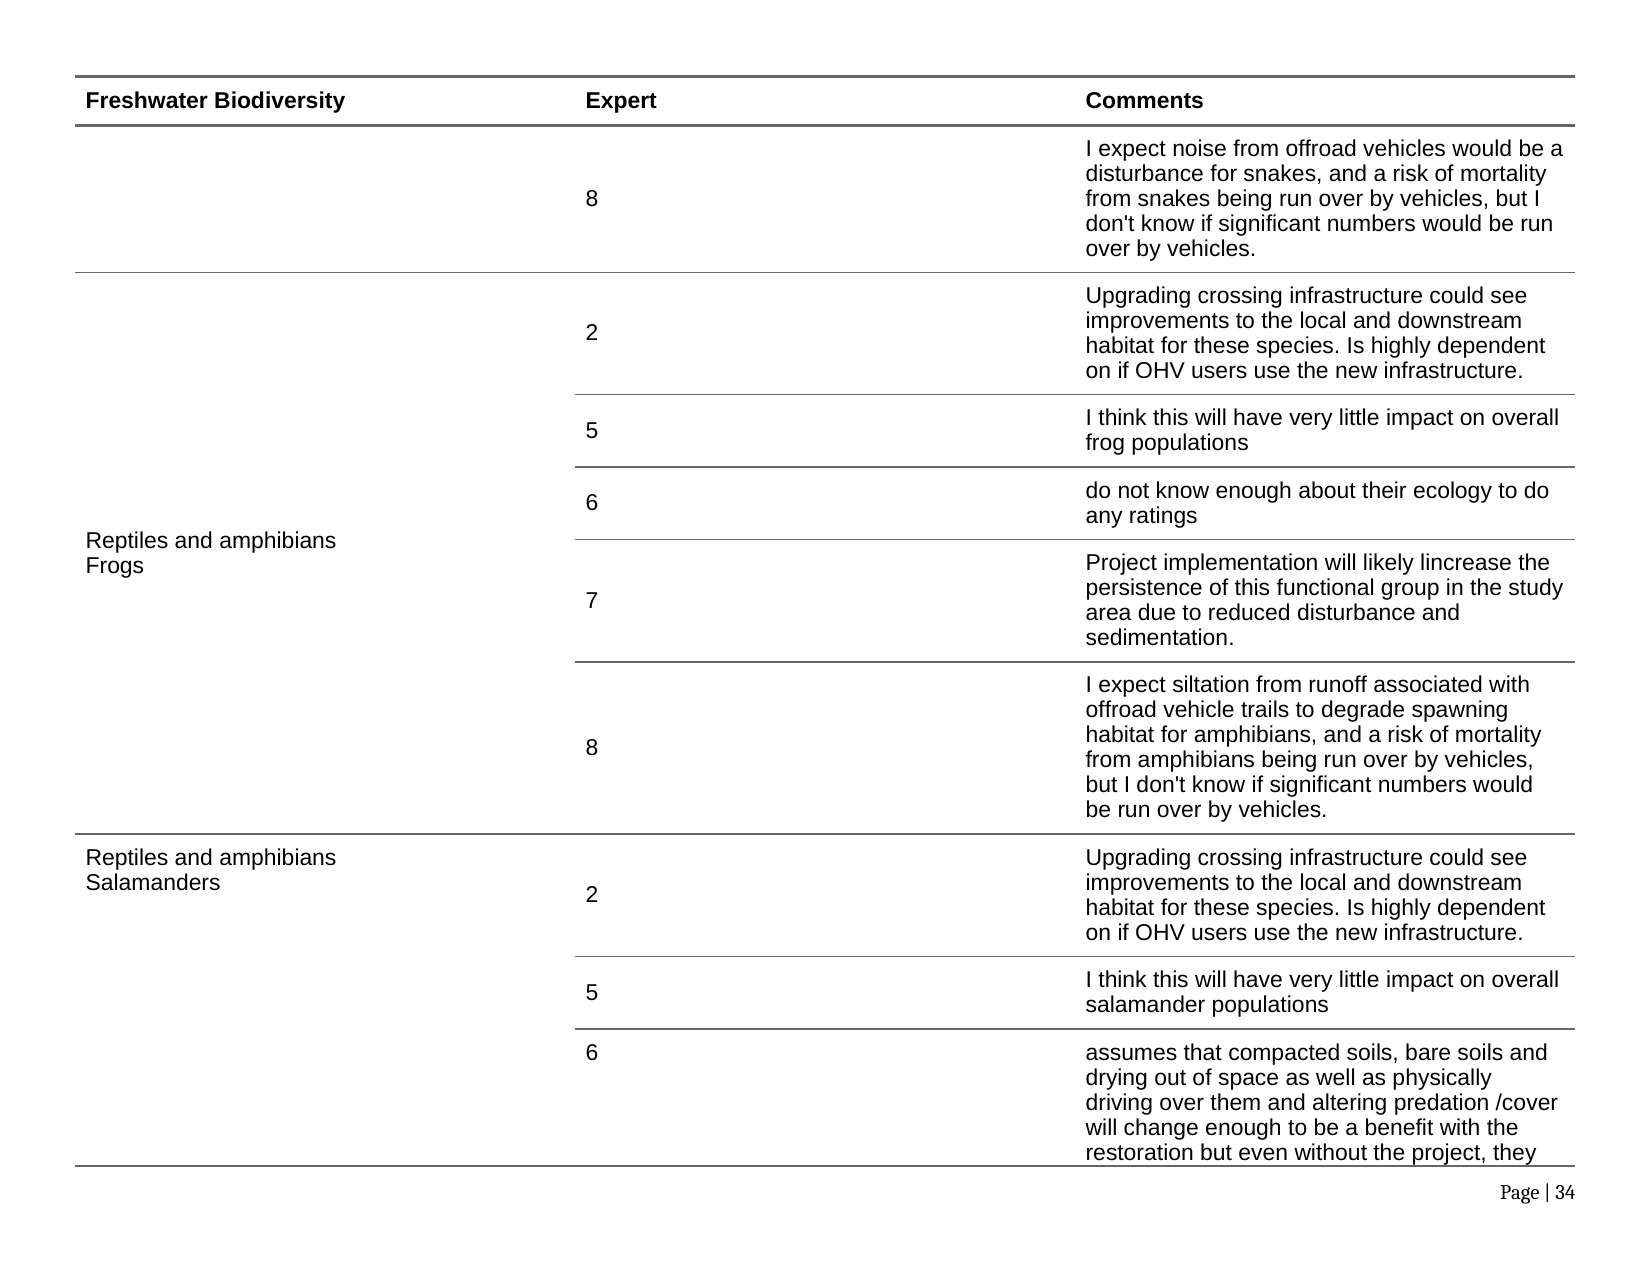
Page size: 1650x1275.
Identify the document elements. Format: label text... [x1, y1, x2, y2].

table_cell do not know enough about their ecology to do any ratings [1075, 468, 1575, 538]
table_cell Upgrading crossing infrastructure could see improvements to the local and downstream habitat for these species. Is highly dependent on if OHV users use the new infrastructure. [1075, 835, 1575, 956]
table_cell 8 [575, 663, 1075, 833]
table_cell 7 [575, 540, 1075, 661]
table_cell Reptiles and amphibians Salamanders [75, 835, 575, 1165]
table_cell I think this will have very little impact on overall frog populations [1075, 395, 1575, 466]
table_cell 2 [575, 273, 1075, 394]
table_header Freshwater Biodiversity [75, 78, 575, 124]
table_cell 2 [575, 835, 1075, 956]
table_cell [1075, 1030, 1575, 1165]
table_header Expert [575, 78, 1075, 124]
table_cell Project implementation will likely lincrease the persistence of this functional group in the study area due to reduced disturbance and sedimentation. [1075, 540, 1575, 661]
table_cell I expect noise from offroad vehicles would be a disturbance for snakes, and a risk of mortality from snakes being run over by vehicles, but I don't know if significant numbers would be run over by vehicles. [1075, 127, 1575, 271]
table_cell 6 [575, 468, 1075, 538]
table_header Comments [1075, 78, 1575, 124]
table_cell I think this will have very little impact on overall salamander populations [1075, 957, 1575, 1028]
table_cell 6 [575, 1030, 1075, 1165]
table_cell 5 [575, 957, 1075, 1028]
table_cell 8 [575, 127, 1075, 271]
table_cell Upgrading crossing infrastructure could see improvements to the local and downstream habitat for these species. Is highly dependent on if OHV users use the new infrastructure. [1075, 273, 1575, 394]
table_cell I expect siltation from runoff associated with offroad vehicle trails to degrade spawning habitat for amphibians, and a risk of mortality from amphibians being run over by vehicles, but I don't know if significant numbers would be run over by vehicles. [1075, 663, 1575, 833]
table_cell Reptiles and amphibians Frogs [75, 273, 575, 833]
table_cell 5 [575, 395, 1075, 466]
